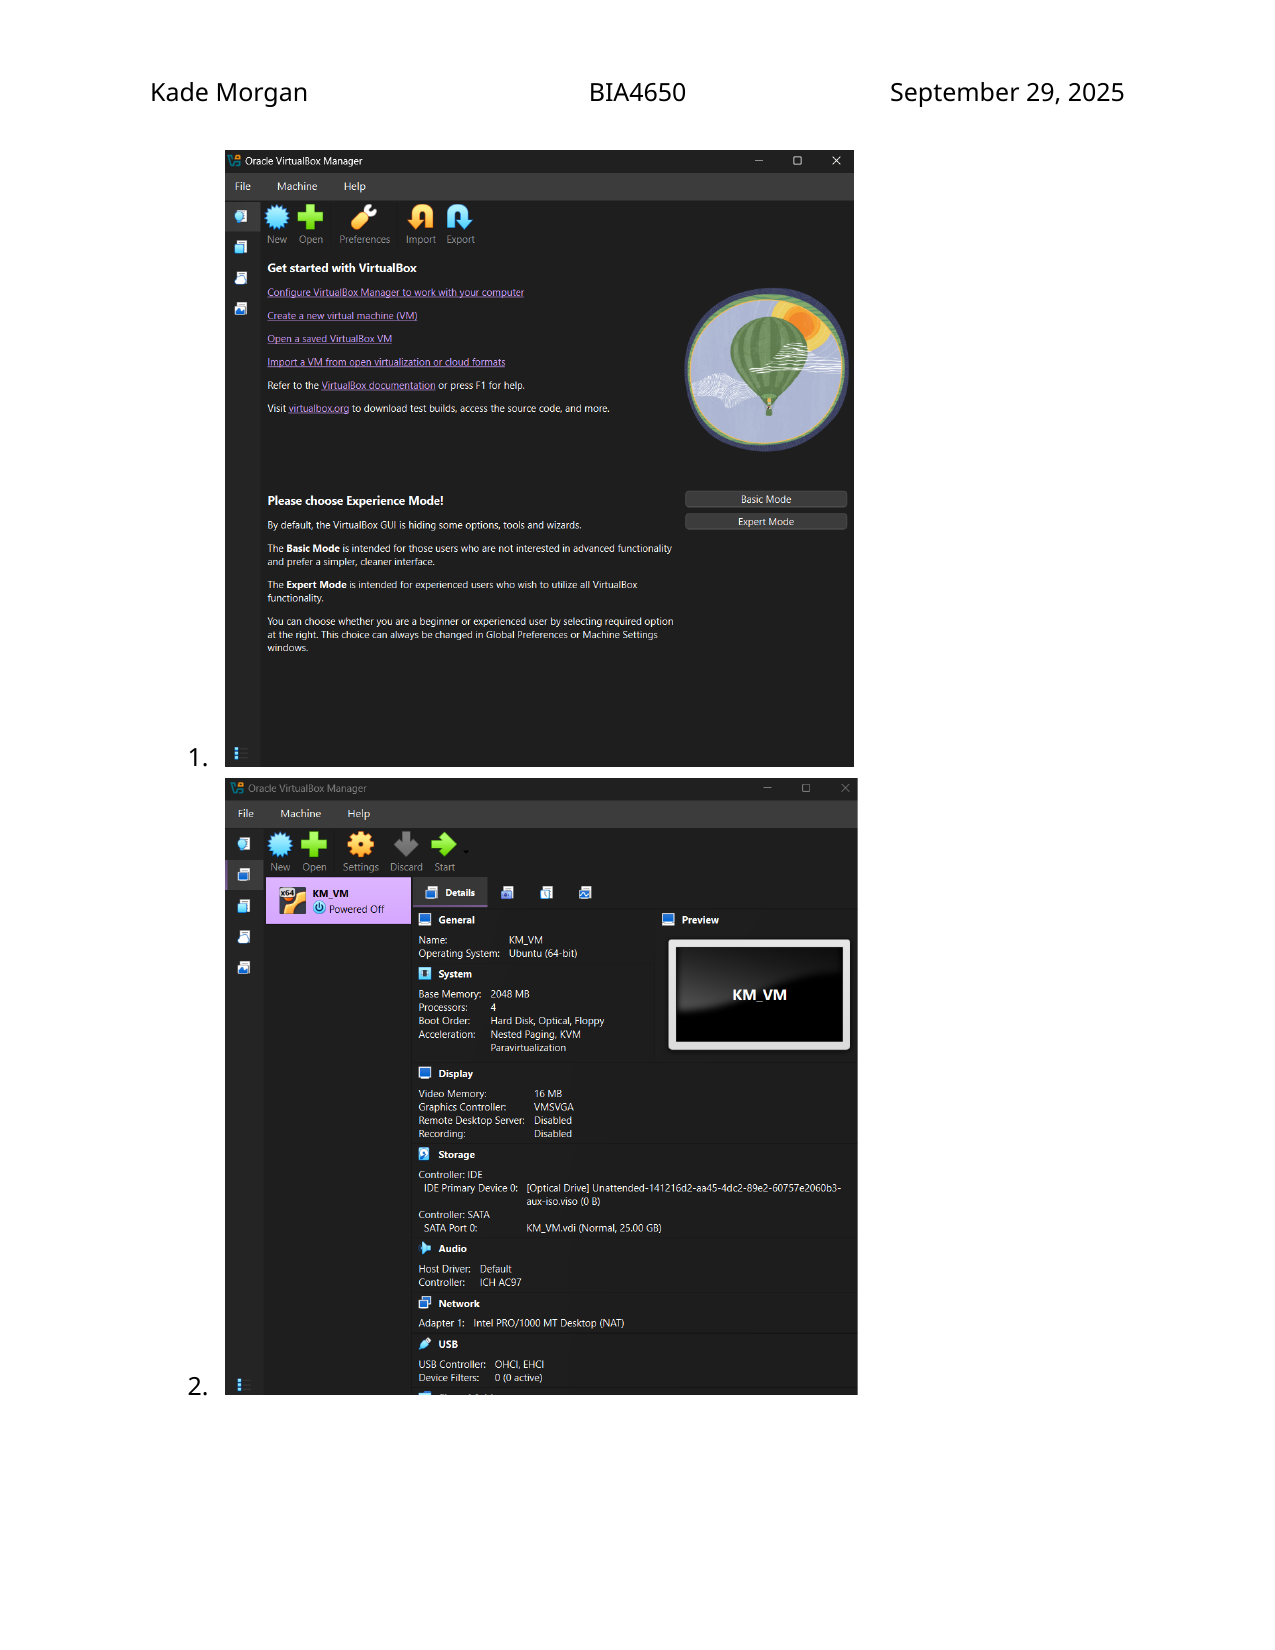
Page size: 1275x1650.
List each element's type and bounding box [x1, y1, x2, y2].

picture [225, 150, 854, 767]
picture [225, 778, 858, 1395]
